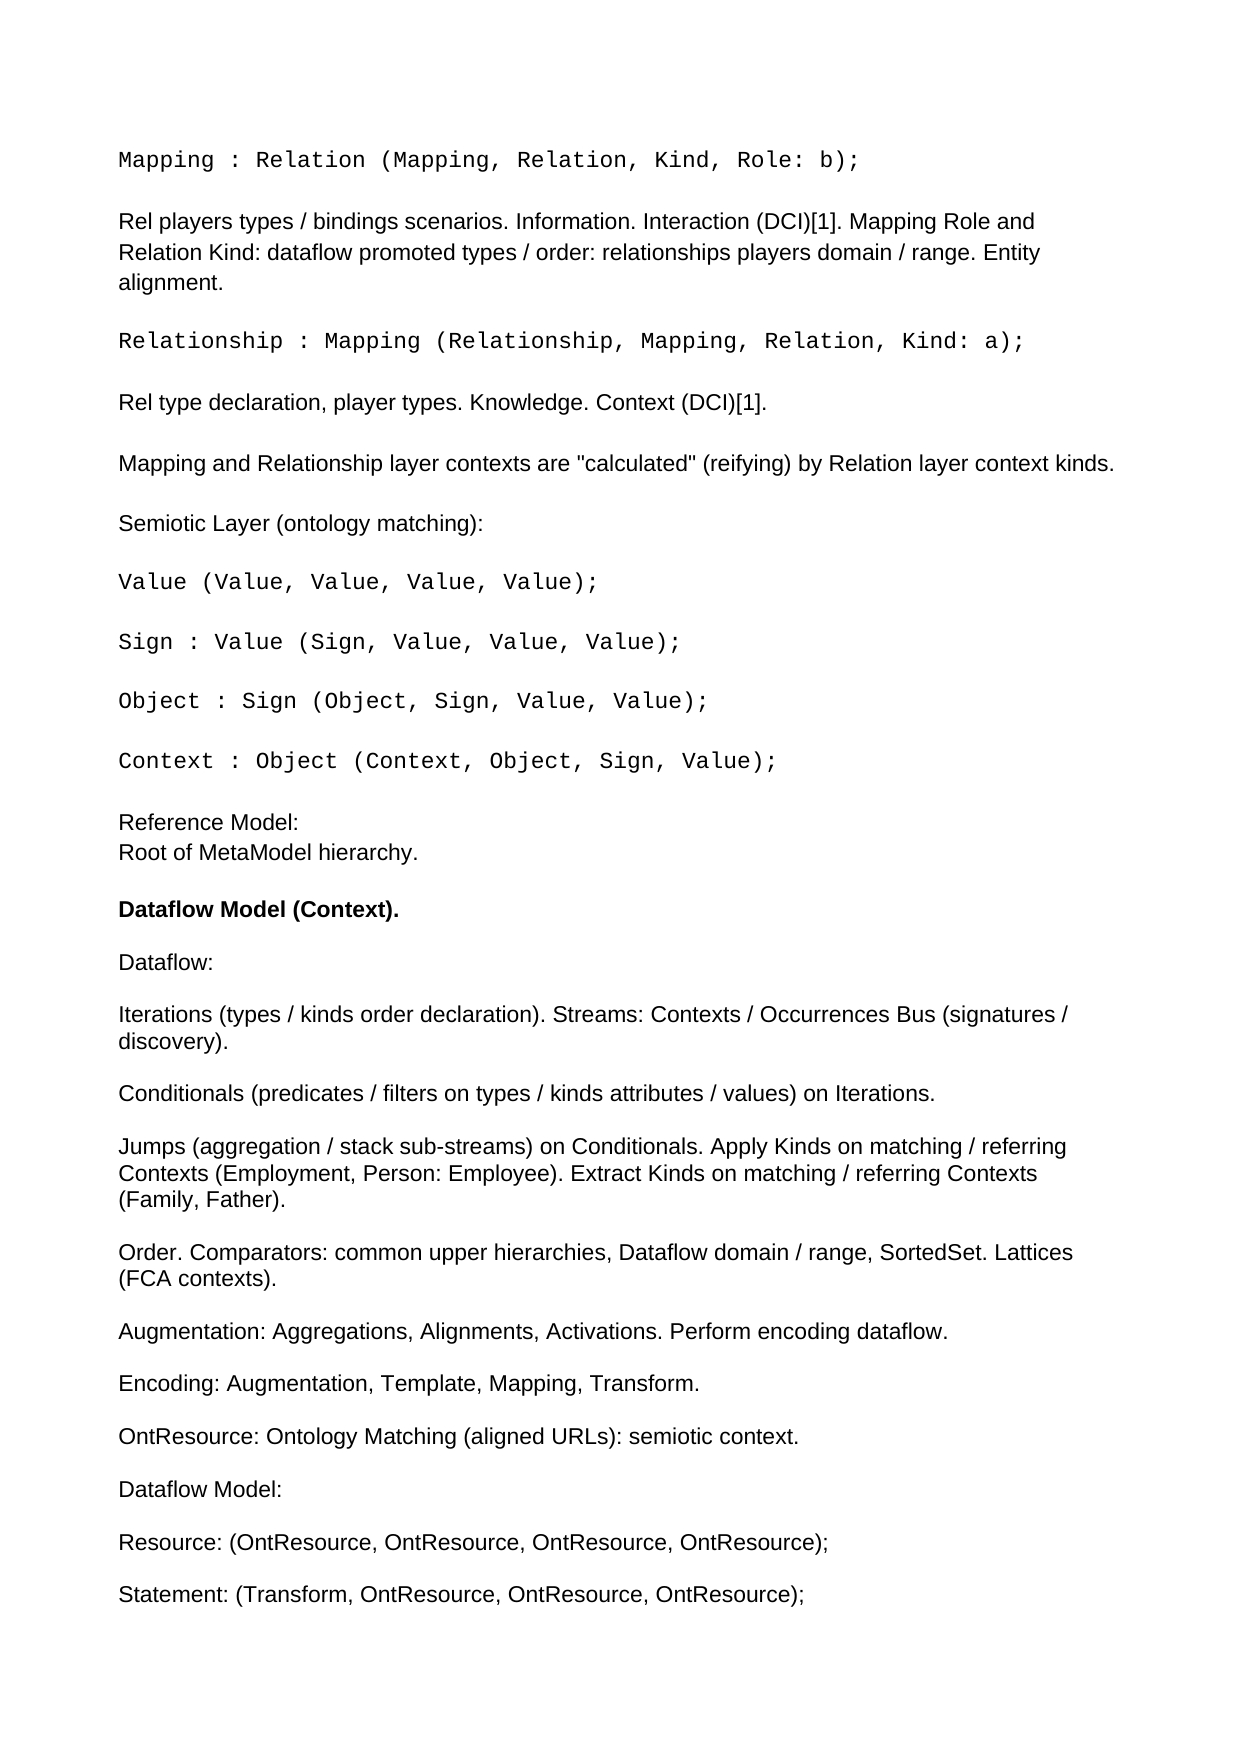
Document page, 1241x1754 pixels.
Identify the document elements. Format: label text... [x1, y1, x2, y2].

text Rel players types / bindings scenarios. Information. Interaction (DCI)[1]. Mapping Role and Relation Kind: dataflow promoted types / order: relationships players domain / range. Entity alignment. [118, 208, 1122, 295]
text Context : Object (Context, Object, Sign, Value); [118, 749, 1122, 775]
text Rel type declaration, player types. Knowledge. Context (DCI)[1]. [118, 389, 1122, 416]
text Mapping and Relationship layer contexts are "calculated" (reifying) by Relation layer context kinds. [118, 449, 1122, 476]
text Reference Model: [118, 809, 1122, 836]
text Root of MetaModel hierarchy. [118, 839, 1122, 866]
text Value (Value, Value, Value, Value); [118, 570, 1122, 596]
text Dataflow Model (Context). [118, 896, 1122, 922]
text Resource: (OntResource, OntResource, OntResource, OntResource); [118, 1528, 1122, 1555]
text Augmentation: Aggregations, Alignments, Activations. Perform encoding dataflow. [118, 1318, 1122, 1344]
text Object : Sign (Object, Sign, Value, Value); [118, 689, 1122, 716]
text Dataflow Model: [118, 1476, 1122, 1502]
text Jumps (aggregation / stack sub-streams) on Conditionals. Apply Kinds on matching / referring Contexts (Employment, Person: Employee). Extract Kinds on matching / referring Contexts (Family, Father). [118, 1133, 1122, 1212]
text Sign : Value (Sign, Value, Value, Value); [118, 630, 1122, 656]
text Mapping : Relation (Mapping, Relation, Kind, Role: b); [118, 148, 1122, 174]
text Iterations (types / kinds order declaration). Streams: Contexts / Occurrences Bus (signatures / discovery). [118, 1001, 1122, 1054]
text Relationship : Mapping (Relationship, Mapping, Relation, Kind: a); [118, 329, 1122, 355]
text Semiotic Layer (ontology matching): [118, 510, 1122, 536]
text Conditionals (predicates / filters on types / kinds attributes / values) on Iterations. [118, 1080, 1122, 1107]
text Encoding: Augmentation, Template, Mapping, Transform. [118, 1370, 1122, 1397]
text OntResource: Ontology Matching (aligned URLs): semiotic context. [118, 1423, 1122, 1449]
text Order. Comparators: common upper hierarchies, Dataflow domain / range, SortedSet. Lattices (FCA contexts). [118, 1238, 1122, 1291]
text Statement: (Transform, OntResource, OntResource, OntResource); [118, 1581, 1122, 1607]
text Dataflow: [118, 949, 1122, 975]
